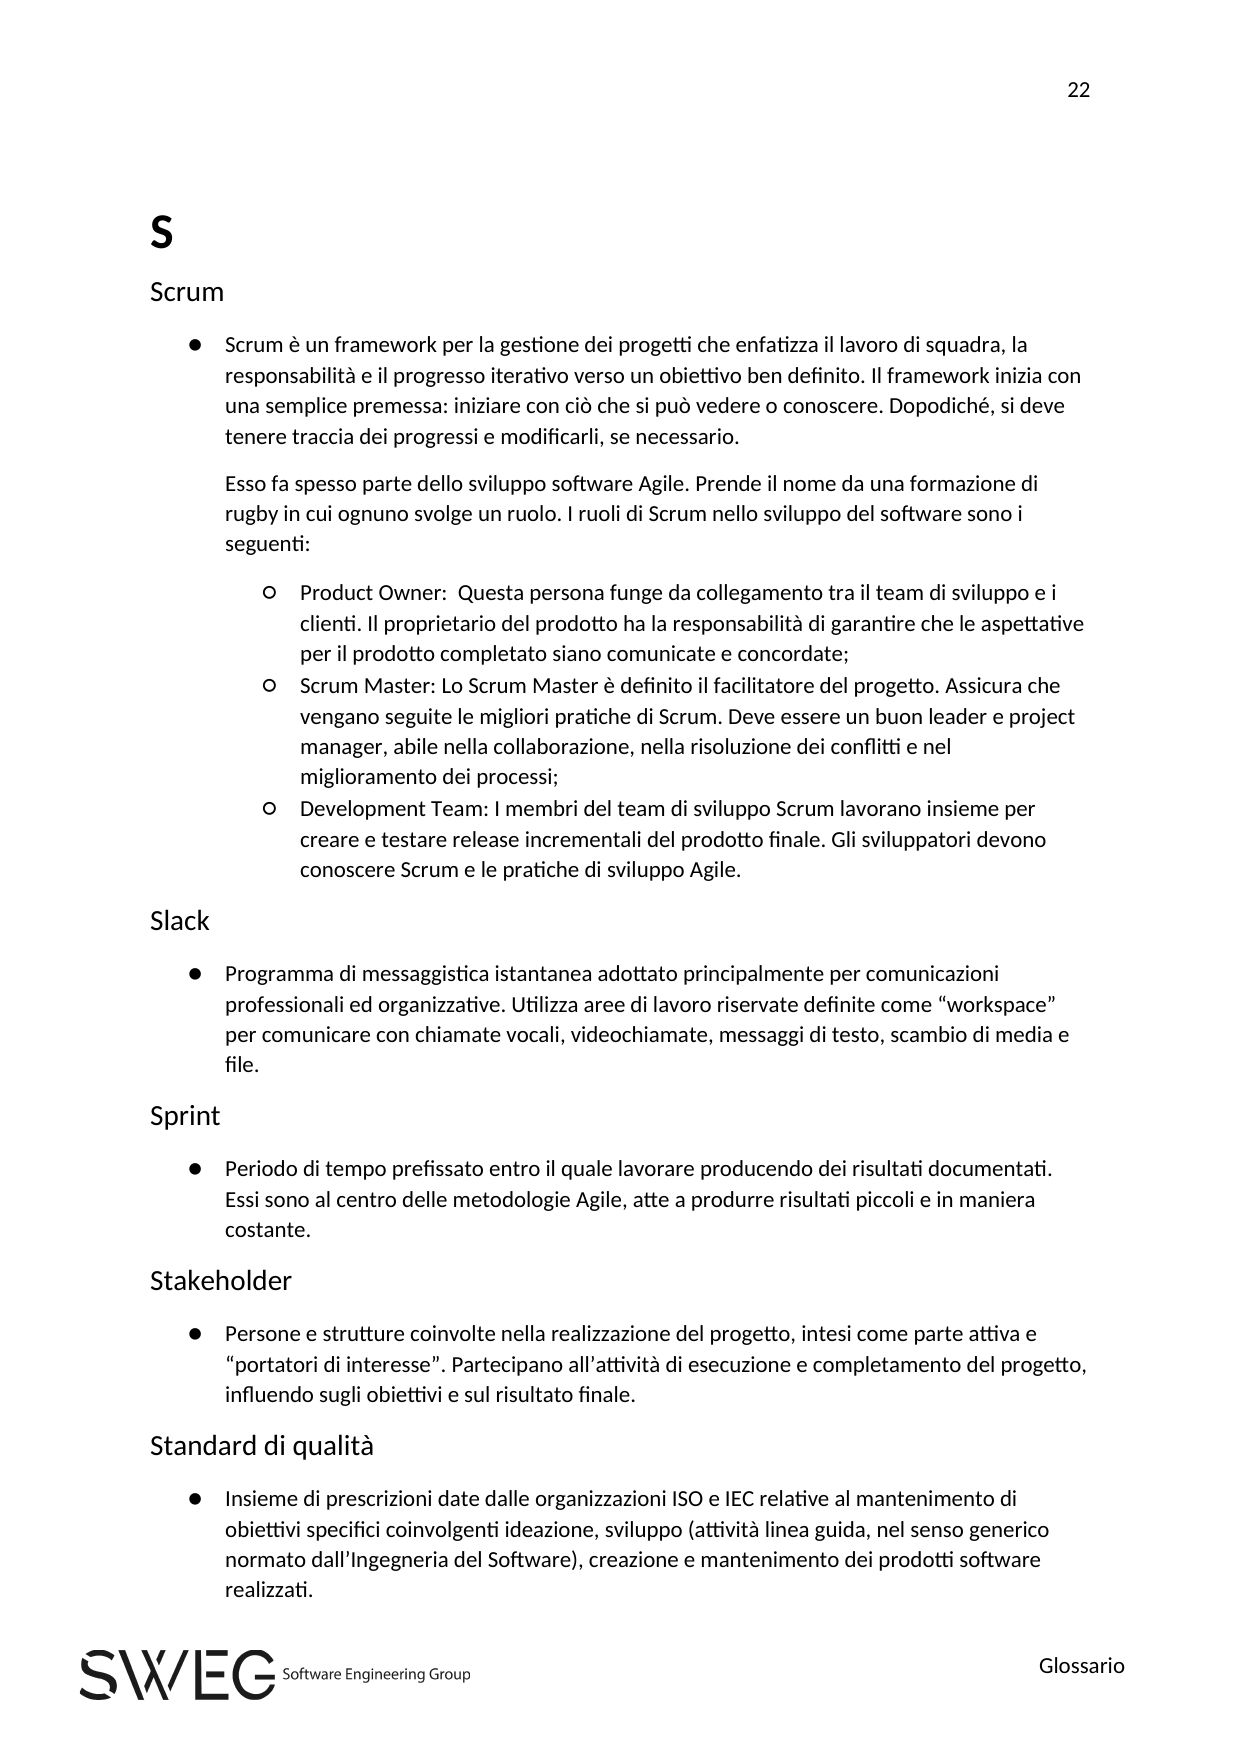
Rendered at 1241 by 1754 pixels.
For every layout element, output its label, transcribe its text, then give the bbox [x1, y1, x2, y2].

text Sprint [150, 1097, 1090, 1133]
picture [79, 1650, 470, 1700]
text Scrum [150, 273, 1090, 309]
list Product Owner: Questa persona funge da collegamento tra il team di sviluppo e i clienti. Il proprietario del prodotto ha la responsabilità di garantire che le aspettative per il prodotto completato siano comunicate e concordate; [262, 576, 1090, 667]
list Development Team: I membri del team di sviluppo Scrum lavorano insieme per creare e testare release incrementali del prodotto finale. Gli sviluppatori devono conoscere Scrum e le pratiche di sviluppo Agile. [262, 792, 1090, 883]
list Programma di messaggistica istantanea adottato principalmente per comunicazioni professionali ed organizzative. Utilizza aree di lavoro riservate definite come “workspace” per comunicare con chiamate vocali, videochiamate, messaggi di testo, scambio di media e file. [187, 957, 1090, 1078]
list Scrum Master: Lo Scrum Master è definito il facilitatore del progetto. Assicura che vengano seguite le migliori pratiche di Scrum. Deve essere un buon leader e project manager, abile nella collaborazione, nella risoluzione dei conflitti e nel miglioramento dei processi; [262, 669, 1090, 790]
list Periodo di tempo prefissato entro il quale lavorare producendo dei risultati documentati. Essi sono al centro delle metodologie Agile, atte a produrre risultati piccoli e in maniera costante. [187, 1152, 1090, 1243]
text Slack [150, 902, 1090, 938]
text Standard di qualità [150, 1427, 1090, 1463]
list Scrum è un framework per la gestione dei progetti che enfatizza il lavoro di squadra, la responsabilità e il progresso iterativo verso un obiettivo ben definito. Il framework inizia con una semplice premessa: iniziare con ciò che si può vedere o conoscere. Dopodiché, si deve tenere traccia dei progressi e modificarli, se necessario. [187, 329, 1090, 450]
text Esso fa spesso parte dello sviluppo software Agile. Prende il nome da una formazione di rugby in cui ognuno svolge un ruolo. I ruoli di Scrum nello sviluppo del software sono i seguenti: [225, 469, 1090, 557]
subtitle S [150, 200, 1090, 261]
list Insieme di prescrizioni date dalle organizzazioni ISO e IEC relative al mantenimento di obiettivi specifici coinvolgenti ideazione, sviluppo (attività linea guida, nel senso generico normato dall’Ingegneria del Software), creazione e mantenimento dei prodotti software realizzati. [187, 1482, 1090, 1603]
text Stakeholder [150, 1262, 1090, 1298]
list Persone e strutture coinvolte nella realizzazione del progetto, intesi come parte attiva e “portatori di interesse”. Partecipano all’attività di esecuzione e completamento del progetto, influendo sugli obiettivi e sul risultato finale. [187, 1317, 1090, 1408]
